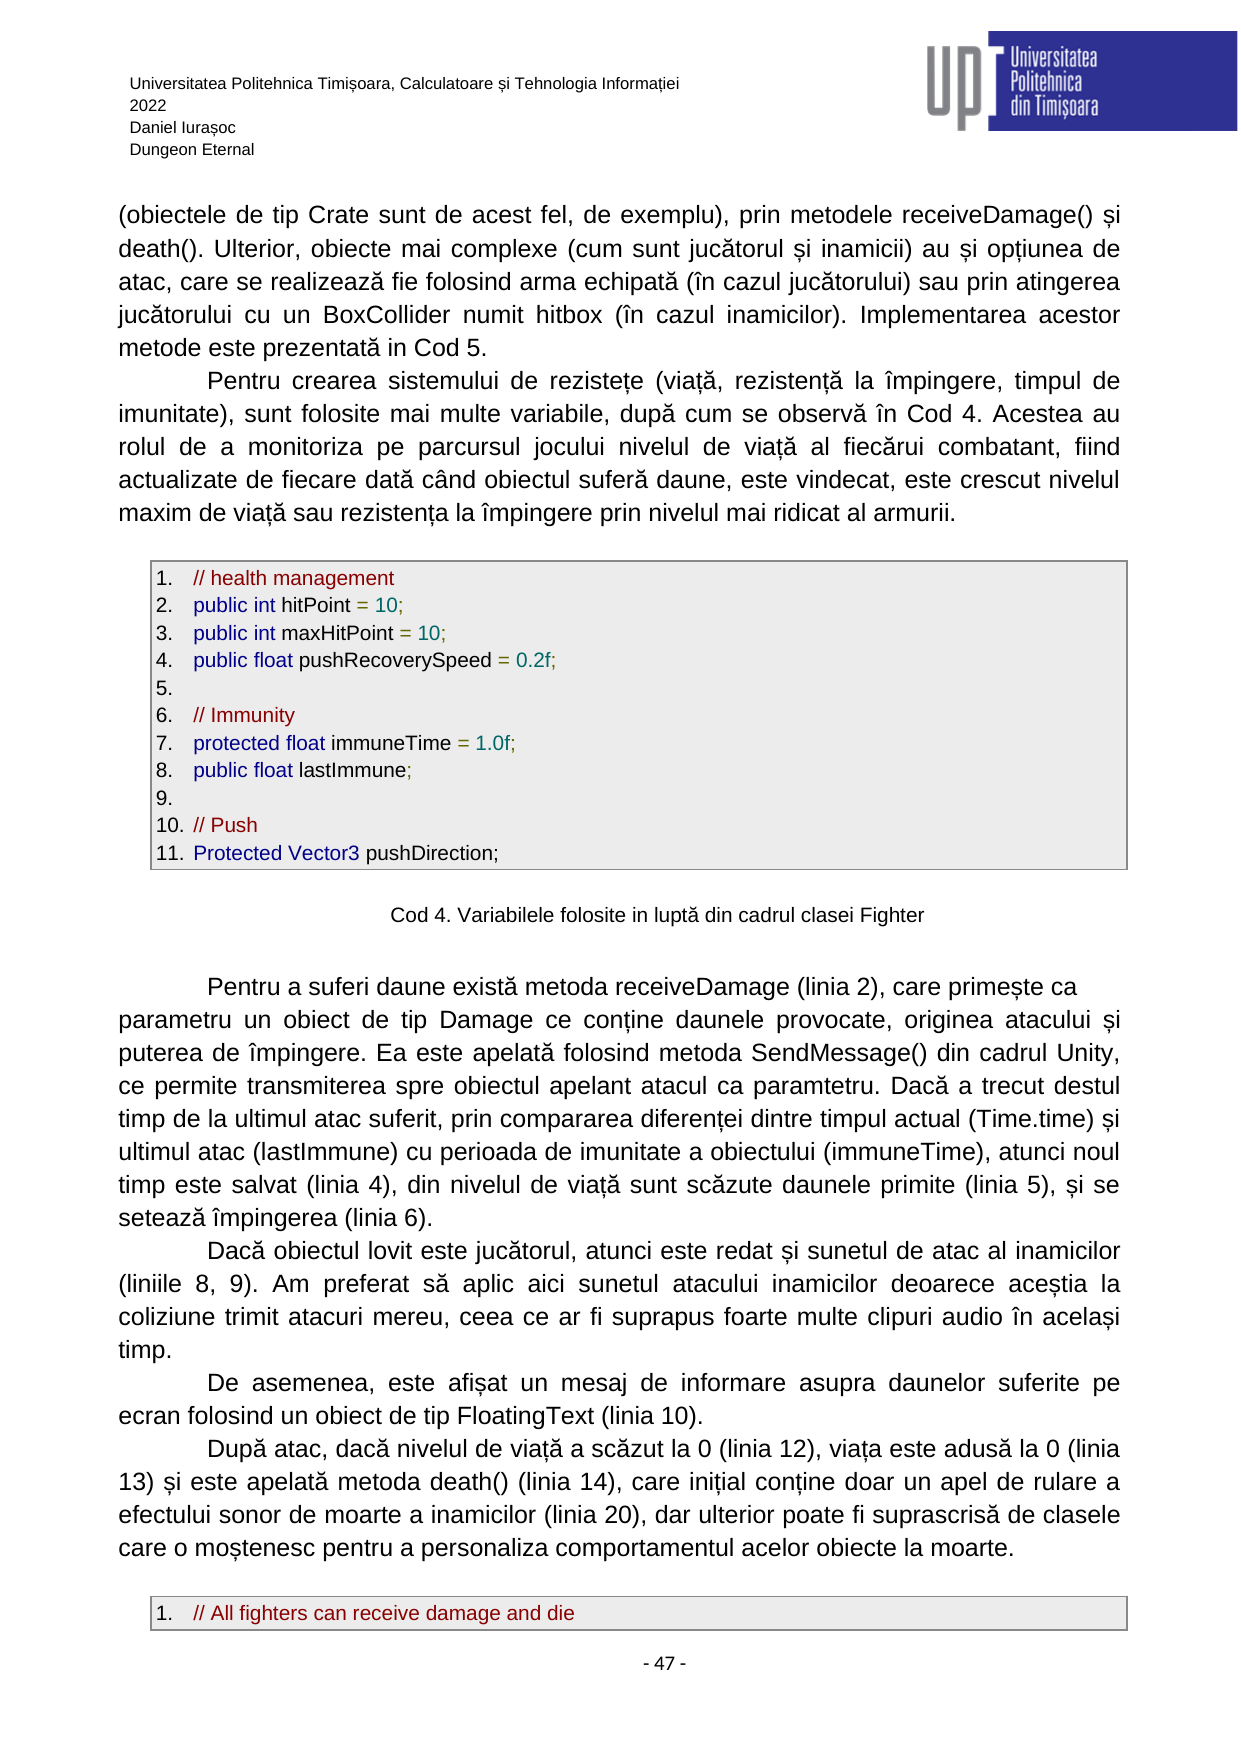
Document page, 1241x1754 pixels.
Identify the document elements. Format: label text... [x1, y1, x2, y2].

text parametru un obiect de tip Damage ce conține daunele provocate, originea atacului și puterea de împingere. Ea este apelată folosind metoda SendMessage() din cadrul Unity, ce permite transmiterea spre obiectul apelant atacul ca paramtetru. Dacă a trecut destul timp de la ultimul atac suferit, prin compararea diferenței dintre timpul actual (Time.time) și ultimul atac (lastImmune) cu perioada de imunitate a obiectului (immuneTime), atunci noul timp este salvat (linia 4), din nivelul de viață sunt scăzute daunele primite (linia 5), și se setează împingerea (linia 6). [118, 1005, 1122, 1232]
list public int hitPoint = 10; [152, 587, 1126, 615]
list protected float immuneTime = 1.0f; [152, 725, 1126, 752]
list public float pushRecoverySpeed = 0.2f; [152, 642, 1126, 670]
list Protected Vector3 pushDirection; [152, 835, 1126, 869]
list // health management [152, 562, 1126, 587]
text Pentru crearea sistemului de rezistețe (viață, rezistență la împingere, timpul de imunitate), sunt folosite mai multe variabile, după cum se observă în Cod 4. Acestea au rolul de a monitoriza pe parcursul jocului nivelul de viață al fiecărui combatant, fiind actualizate de fiecare dată când obiectul suferă daune, este vindecat, este crescut nivelul maxim de viață sau rezistența la împingere prin nivelul mai ridicat al armurii. [118, 366, 1122, 526]
list // Push [152, 807, 1126, 835]
list // Immunity [152, 697, 1126, 725]
text Dacă obiectul lovit este jucătorul, atunci este redat și sunetul de atac al inamicilor (liniile 8, 9). Am preferat să aplic aici sunetul atacului inamicilor deoarece aceștia la coliziune trimit atacuri mereu, ceea ce ar fi suprapus foarte multe clipuri audio în același timp. [118, 1236, 1122, 1364]
picture [927, 31, 1238, 131]
list public int maxHitPoint = 10; [152, 615, 1126, 642]
list Cod 4. Variabilele folosite in luptă din cadrul clasei Fighter [193, 903, 1122, 927]
list // All fighters can receive damage and die [152, 1597, 1126, 1629]
list public float lastImmune; [152, 752, 1126, 780]
text De asemenea, este afișat un mesaj de informare asupra daunelor suferite pe ecran folosind un obiect de tip FloatingText (linia 10). [118, 1368, 1122, 1430]
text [118, 201, 1122, 361]
list Pentru a suferi daune există metoda receiveDamage (linia 2), care primește ca [193, 972, 1122, 1001]
text După atac, dacă nivelul de viață a scăzut la 0 (linia 12), viața este adusă la 0 (linia 13) și este apelată metoda death() (linia 14), care inițial conține doar un apel de rulare a efectului sonor de moarte a inamicilor (linia 20), dar ulterior poate fi suprascrisă de clasele care o moștenesc pentru a personaliza comportamentul acelor obiecte la moarte. [118, 1434, 1122, 1562]
